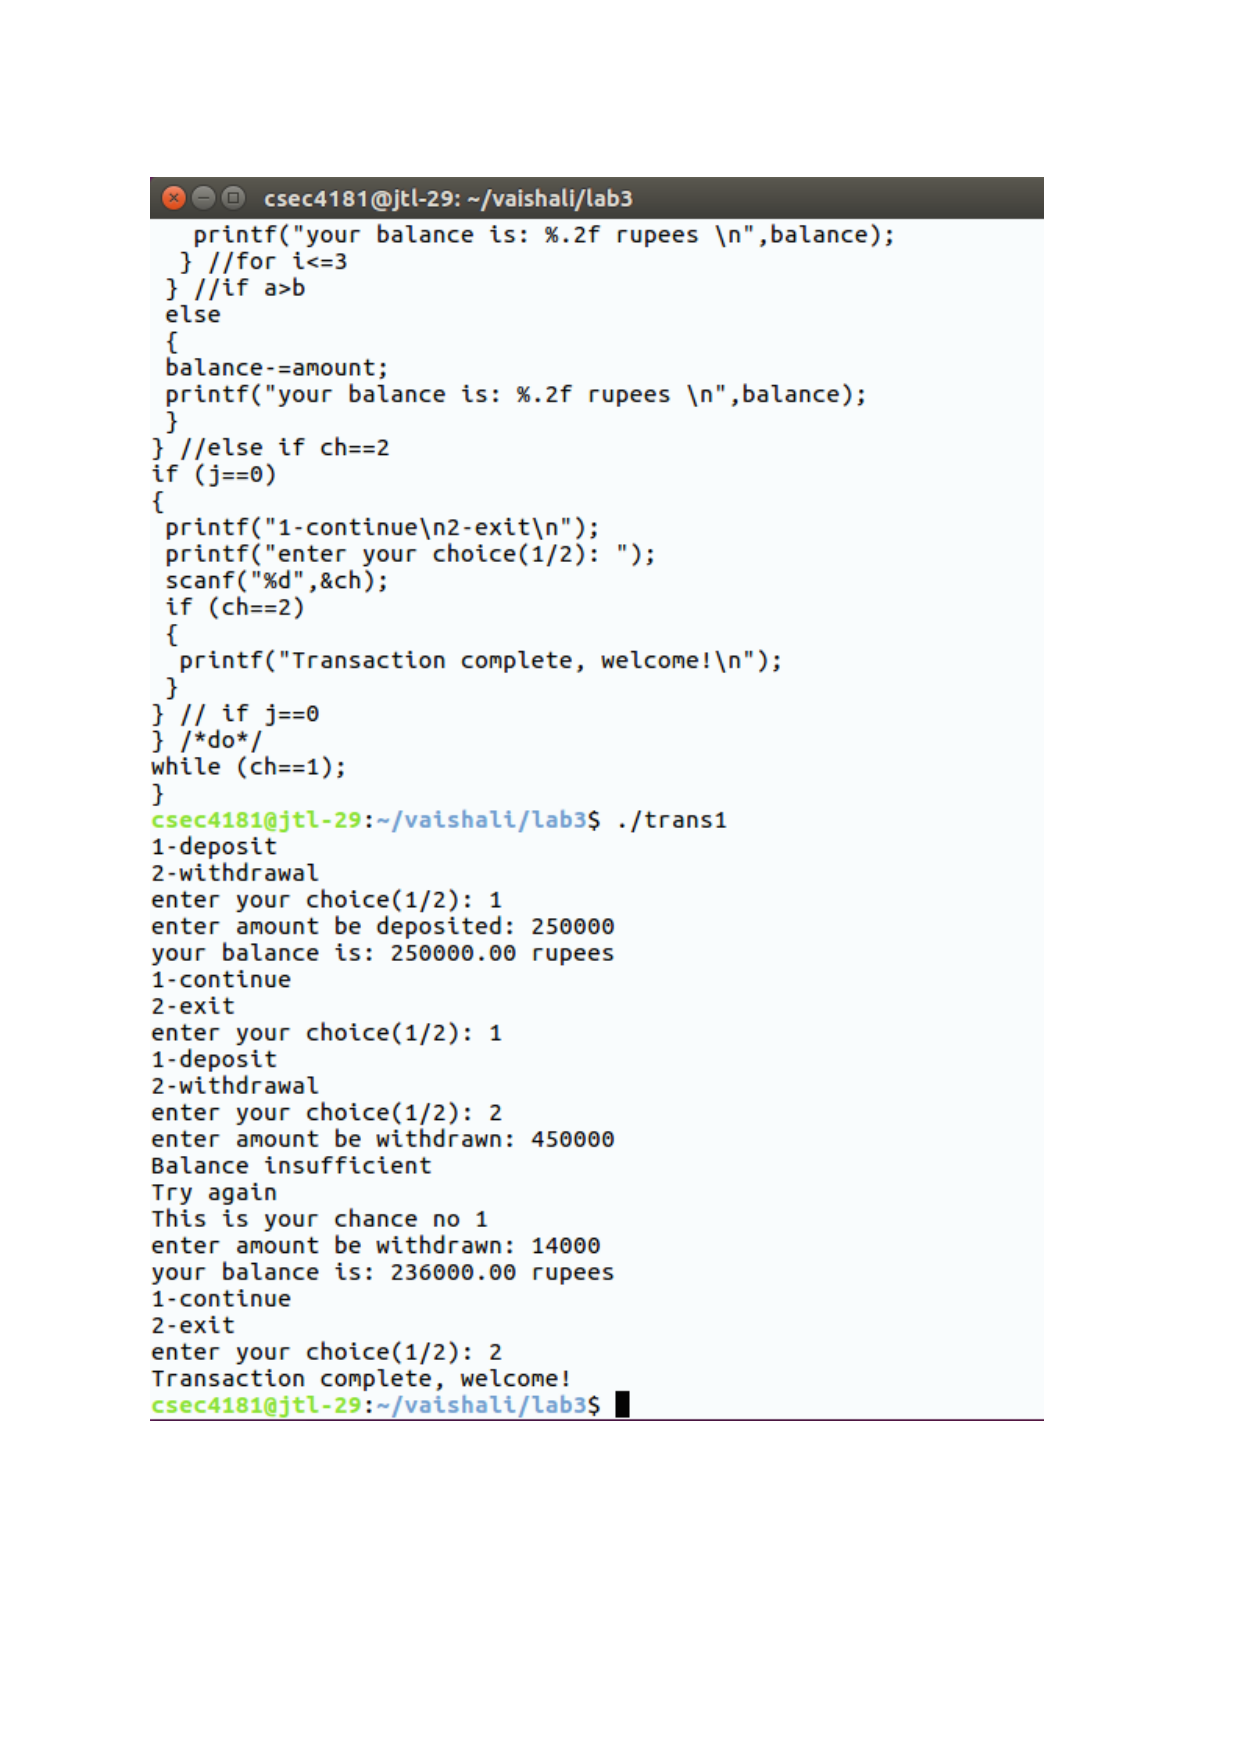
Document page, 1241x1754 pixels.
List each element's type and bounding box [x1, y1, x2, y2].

picture [150, 177, 1044, 1421]
